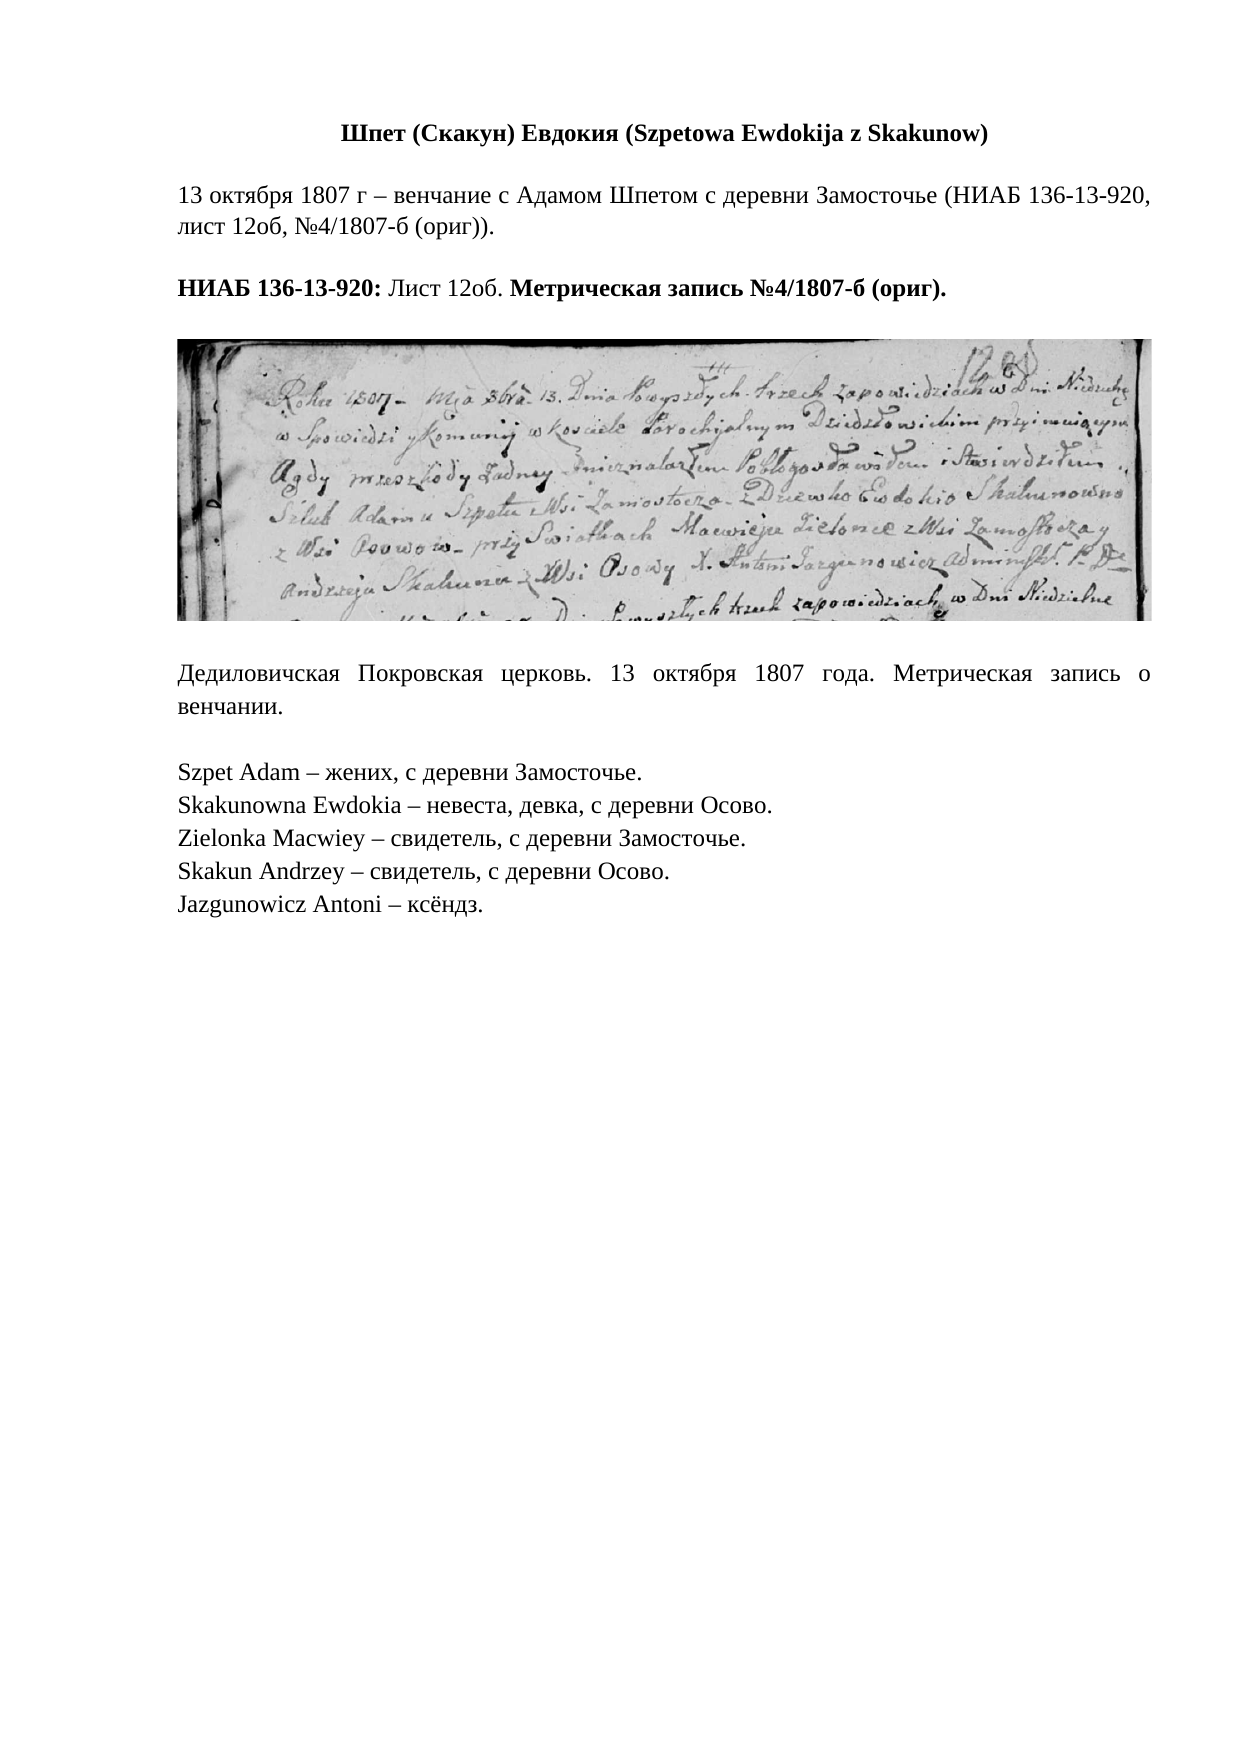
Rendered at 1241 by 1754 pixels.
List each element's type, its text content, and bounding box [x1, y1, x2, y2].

text Skakun Andrzey – свидетель, с деревни Осовo. [177, 856, 1152, 885]
text Дедиловичская Покровская церковь. 13 октября 1807 года. Метрическая запись о венчании. [177, 658, 1152, 720]
text Skakunowna Ewdokia – невеста, девка, с деревни Осовo. [177, 790, 1152, 819]
text Szpet Adam – жених, с деревни Замосточье. [177, 757, 1152, 786]
text Шпет (Скакун) Евдокия (Szpetowa Ewdokija z Skakunow) [177, 118, 1152, 147]
picture [177, 339, 1152, 621]
text НИАБ 136-13-920: Лист 12об. Метрическая запись №4/1807-б (ориг). [177, 273, 1152, 302]
text 13 октября 1807 г – венчание с Адамом Шпетом с деревни Замосточье (НИАБ 136-13-920, лист 12об, №4/1807-б (ориг)). [177, 180, 1152, 240]
text Jazgunowicz Antoni – ксёндз. [177, 889, 1152, 918]
text Zielonka Macwiey – свидетель, с деревни Замосточье. [177, 823, 1152, 852]
